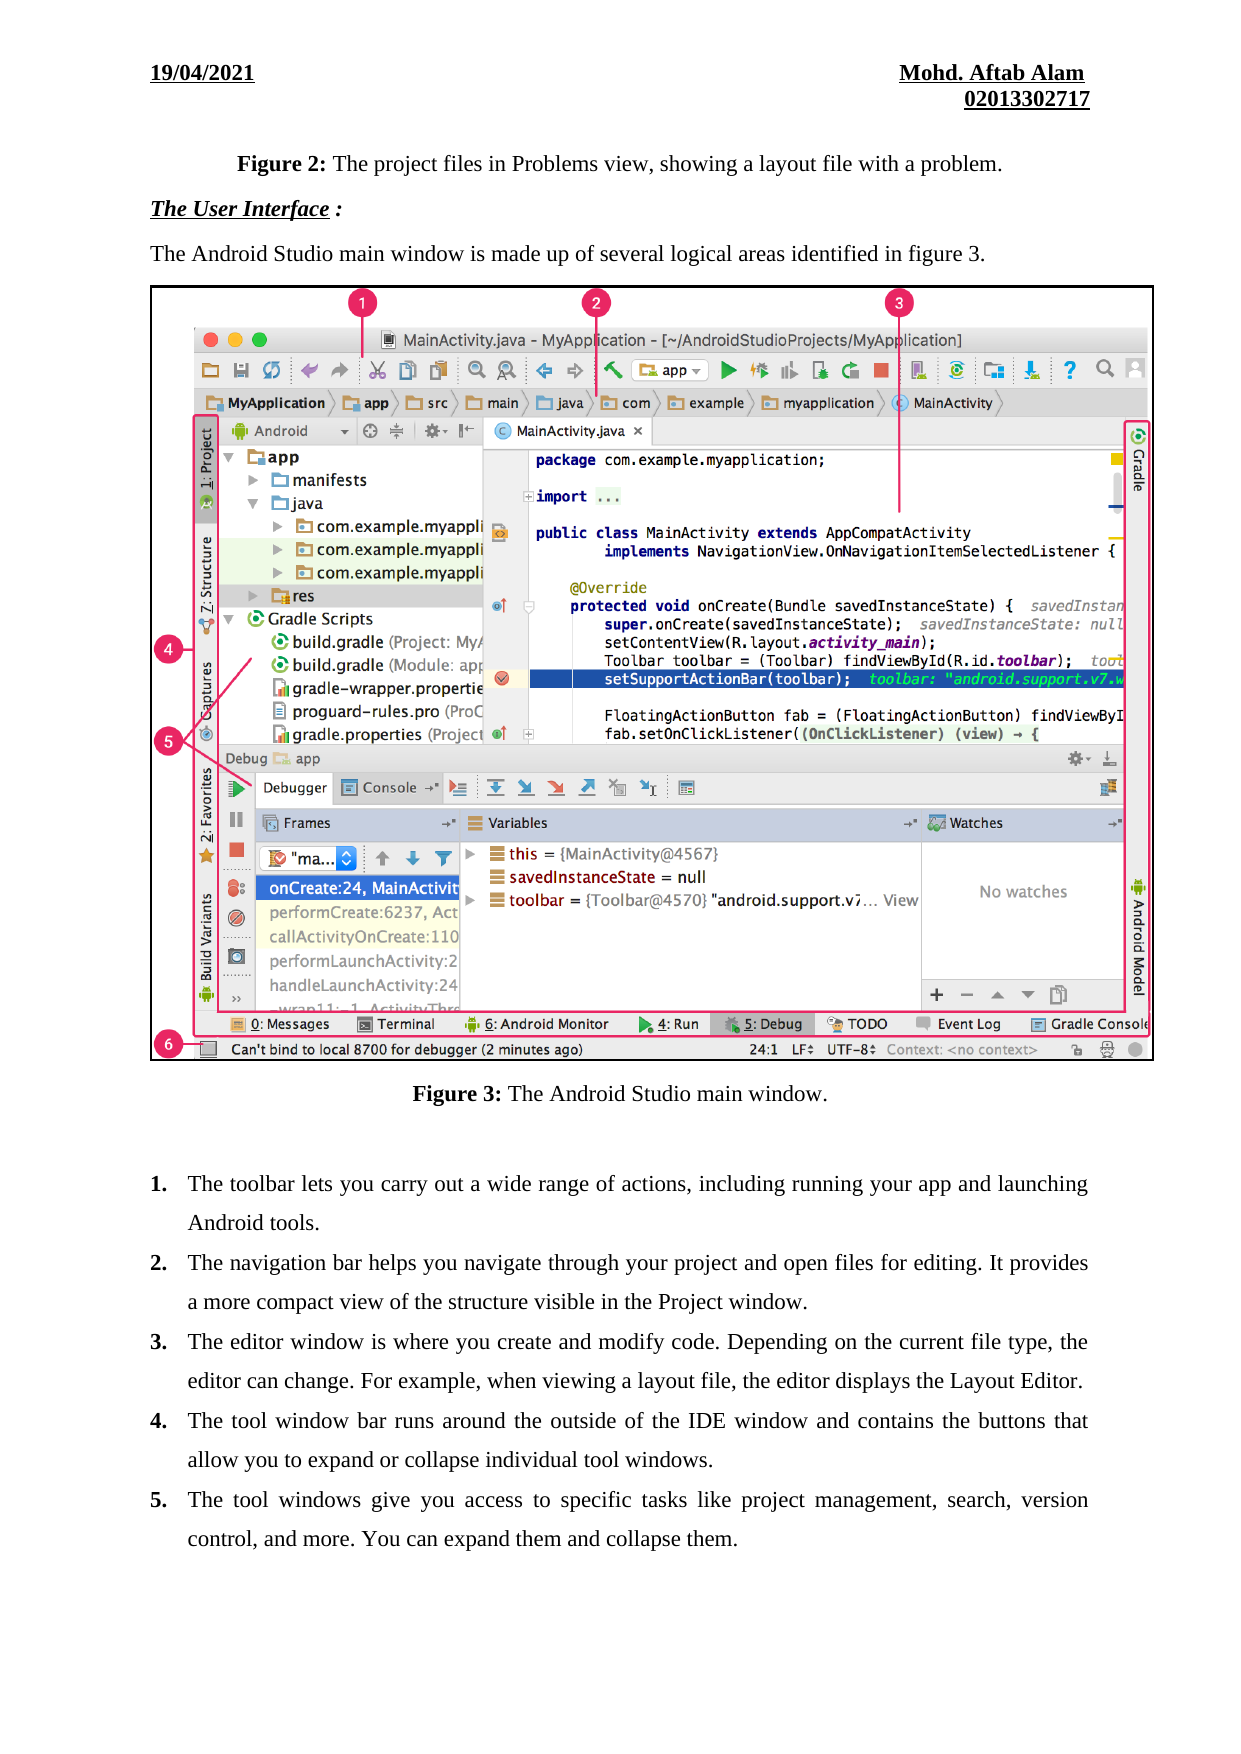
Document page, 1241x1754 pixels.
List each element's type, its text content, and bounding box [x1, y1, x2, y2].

list The tool window bar runs around the outside of the IDE window and contains the buttons that allow you to expand or collapse individual tool windows. [150, 1407, 1090, 1472]
list The toolbar lets you carry out a wide range of actions, including running your app and launching Android tools. [150, 1170, 1090, 1236]
text Figure 3: The Android Studio main window. [150, 1079, 1090, 1106]
text The User Interface : [150, 195, 1090, 221]
picture [152, 288, 1152, 1059]
text Figure 2: The project files in Problems view, showing a layout file with a problem. [150, 150, 1090, 176]
list The editor window is where you create and modify code. Depending on the current file type, the editor can change. For example, when viewing a layout file, the editor displays the Layout Editor. [150, 1328, 1090, 1393]
list The navigation bar helps you navigate through your project and open files for editing. It provides a more compact view of the structure visible in the Project window. [150, 1249, 1090, 1314]
text The Android Studio main window is made up of several logical areas identified in figure 3. [150, 240, 1090, 267]
list The tool windows give you access to specific tasks like project management, search, version control, and more. You can expand them and collapse them. [150, 1486, 1090, 1551]
